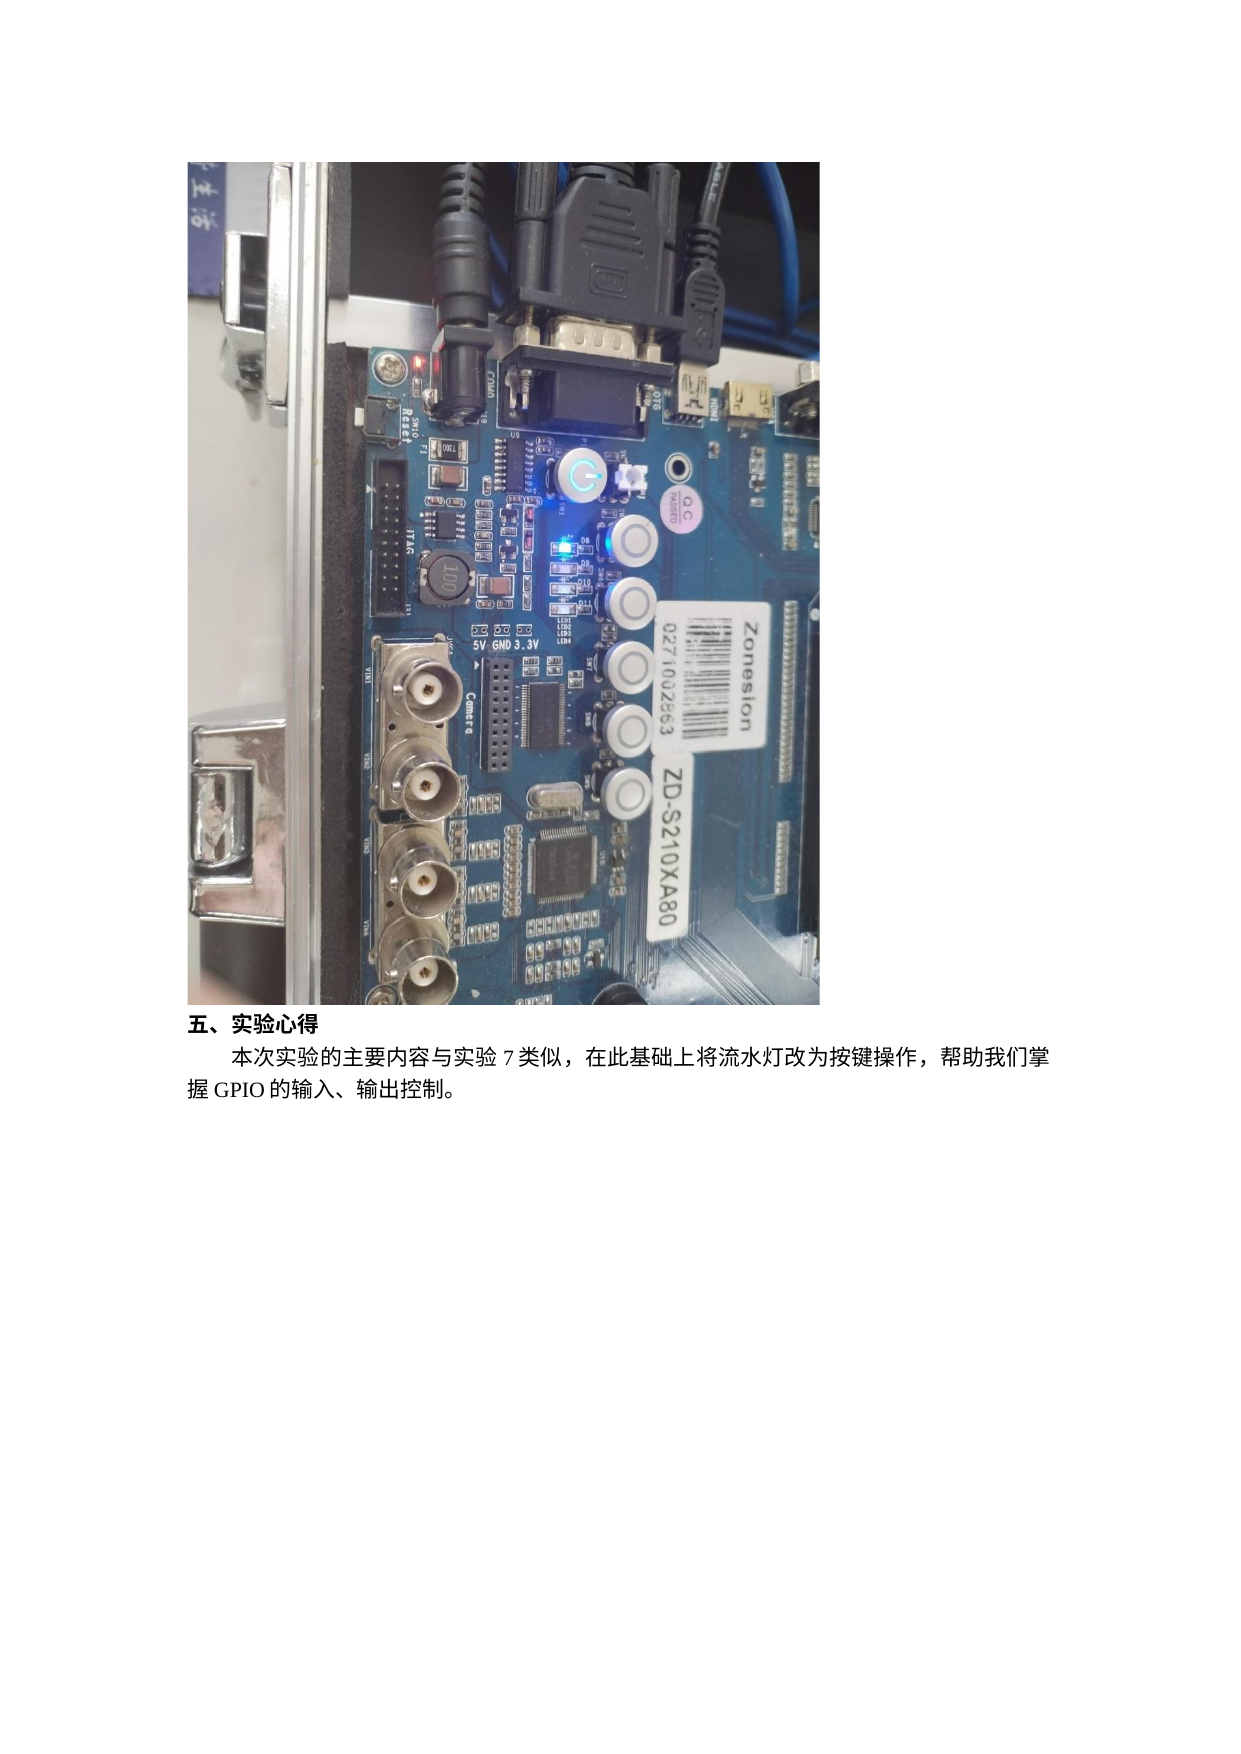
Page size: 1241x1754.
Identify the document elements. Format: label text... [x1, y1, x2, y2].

text 本次实验的主要内容与实验7类似，在此基础上将流水灯改为按键操作，帮助我们掌握GPIO的输入、输出控制。 [187, 1039, 1053, 1104]
picture [187, 162, 820, 1005]
list 实验心得 [187, 1007, 1053, 1039]
